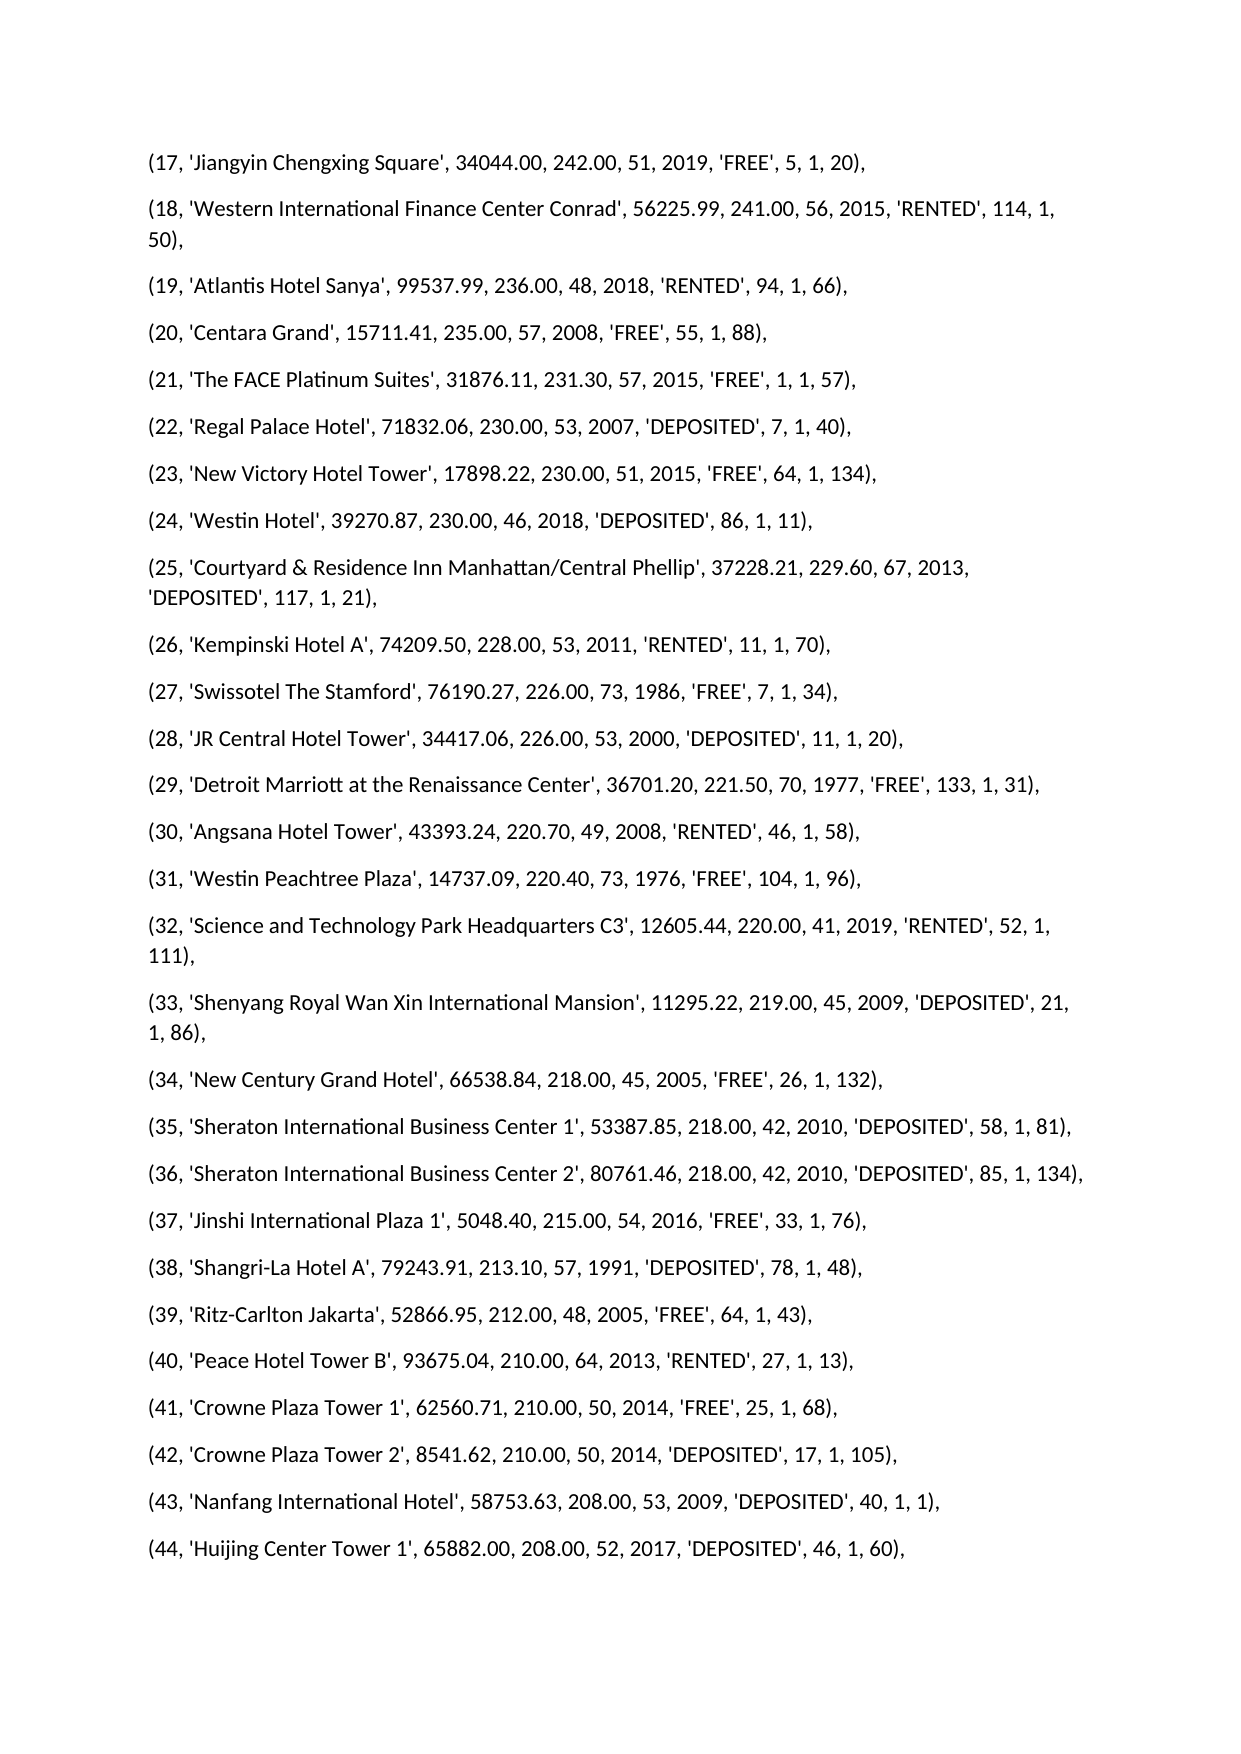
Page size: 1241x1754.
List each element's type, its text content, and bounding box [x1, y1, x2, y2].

text (20, 'Centara Grand', 15711.41, 235.00, 57, 2008, 'FREE', 55, 1, 88), [148, 318, 1093, 346]
text (17, 'Jiangyin Chengxing Square', 34044.00, 242.00, 51, 2019, 'FREE', 5, 1, 20), [148, 148, 1093, 176]
text (23, 'New Victory Hotel Tower', 17898.22, 230.00, 51, 2015, 'FREE', 64, 1, 134), [148, 459, 1093, 487]
text (35, 'Sheraton International Business Center 1', 53387.85, 218.00, 42, 2010, 'DEPOSITED', 58, 1, 81), [148, 1112, 1093, 1140]
text (22, 'Regal Palace Hotel', 71832.06, 230.00, 53, 2007, 'DEPOSITED', 7, 1, 40), [148, 412, 1093, 440]
text (39, 'Ritz-Carlton Jakarta', 52866.95, 212.00, 48, 2005, 'FREE', 64, 1, 43), [148, 1300, 1093, 1328]
text (29, 'Detroit Marriott at the Renaissance Center', 36701.20, 221.50, 70, 1977, 'FREE', 133, 1, 31), [148, 771, 1093, 798]
text (26, 'Kempinski Hotel A', 74209.50, 228.00, 53, 2011, 'RENTED', 11, 1, 70), [148, 630, 1093, 658]
text (41, 'Crowne Plaza Tower 1', 62560.71, 210.00, 50, 2014, 'FREE', 25, 1, 68), [148, 1393, 1093, 1421]
text (32, 'Science and Technology Park Headquarters C3', 12605.44, 220.00, 41, 2019, 'RENTED', 52, 1, 111), [148, 911, 1093, 969]
text (42, 'Crowne Plaza Tower 2', 8541.62, 210.00, 50, 2014, 'DEPOSITED', 17, 1, 105), [148, 1440, 1093, 1468]
text (24, 'Westin Hotel', 39270.87, 230.00, 46, 2018, 'DEPOSITED', 86, 1, 11), [148, 506, 1093, 534]
text (19, 'Atlantis Hotel Sanya', 99537.99, 236.00, 48, 2018, 'RENTED', 94, 1, 66), [148, 272, 1093, 299]
text (40, 'Peace Hotel Tower B', 93675.04, 210.00, 64, 2013, 'RENTED', 27, 1, 13), [148, 1347, 1093, 1374]
text (33, 'Shenyang Royal Wan Xin International Mansion', 11295.22, 219.00, 45, 2009, 'DEPOSITED', 21, 1, 86), [148, 988, 1093, 1046]
text (31, 'Westin Peachtree Plaza', 14737.09, 220.40, 73, 1976, 'FREE', 104, 1, 96), [148, 864, 1093, 892]
text (27, 'Swissotel The Stamford', 76190.27, 226.00, 73, 1986, 'FREE', 7, 1, 34), [148, 677, 1093, 705]
text (38, 'Shangri-La Hotel A', 79243.91, 213.10, 57, 1991, 'DEPOSITED', 78, 1, 48), [148, 1253, 1093, 1281]
text (25, 'Courtyard & Residence Inn Manhattan/Central Phellip', 37228.21, 229.60, 67, 2013, 'DEPOSITED', 117, 1, 21), [148, 553, 1093, 611]
text (30, 'Angsana Hotel Tower', 43393.24, 220.70, 49, 2008, 'RENTED', 46, 1, 58), [148, 817, 1093, 845]
text (28, 'JR Central Hotel Tower', 34417.06, 226.00, 53, 2000, 'DEPOSITED', 11, 1, 20), [148, 724, 1093, 752]
text (44, 'Huijing Center Tower 1', 65882.00, 208.00, 52, 2017, 'DEPOSITED', 46, 1, 60), [148, 1534, 1093, 1562]
text (43, 'Nanfang International Hotel', 58753.63, 208.00, 53, 2009, 'DEPOSITED', 40, 1, 1), [148, 1487, 1093, 1515]
text (37, 'Jinshi International Plaza 1', 5048.40, 215.00, 54, 2016, 'FREE', 33, 1, 76), [148, 1206, 1093, 1234]
text (34, 'New Century Grand Hotel', 66538.84, 218.00, 45, 2005, 'FREE', 26, 1, 132), [148, 1065, 1093, 1093]
text (21, 'The FACE Platinum Suites', 31876.11, 231.30, 57, 2015, 'FREE', 1, 1, 57), [148, 365, 1093, 393]
text (18, 'Western International Finance Center Conrad', 56225.99, 241.00, 56, 2015, 'RENTED', 114, 1, 50), [148, 194, 1093, 253]
text (36, 'Sheraton International Business Center 2', 80761.46, 218.00, 42, 2010, 'DEPOSITED', 85, 1, 134), [148, 1159, 1093, 1187]
